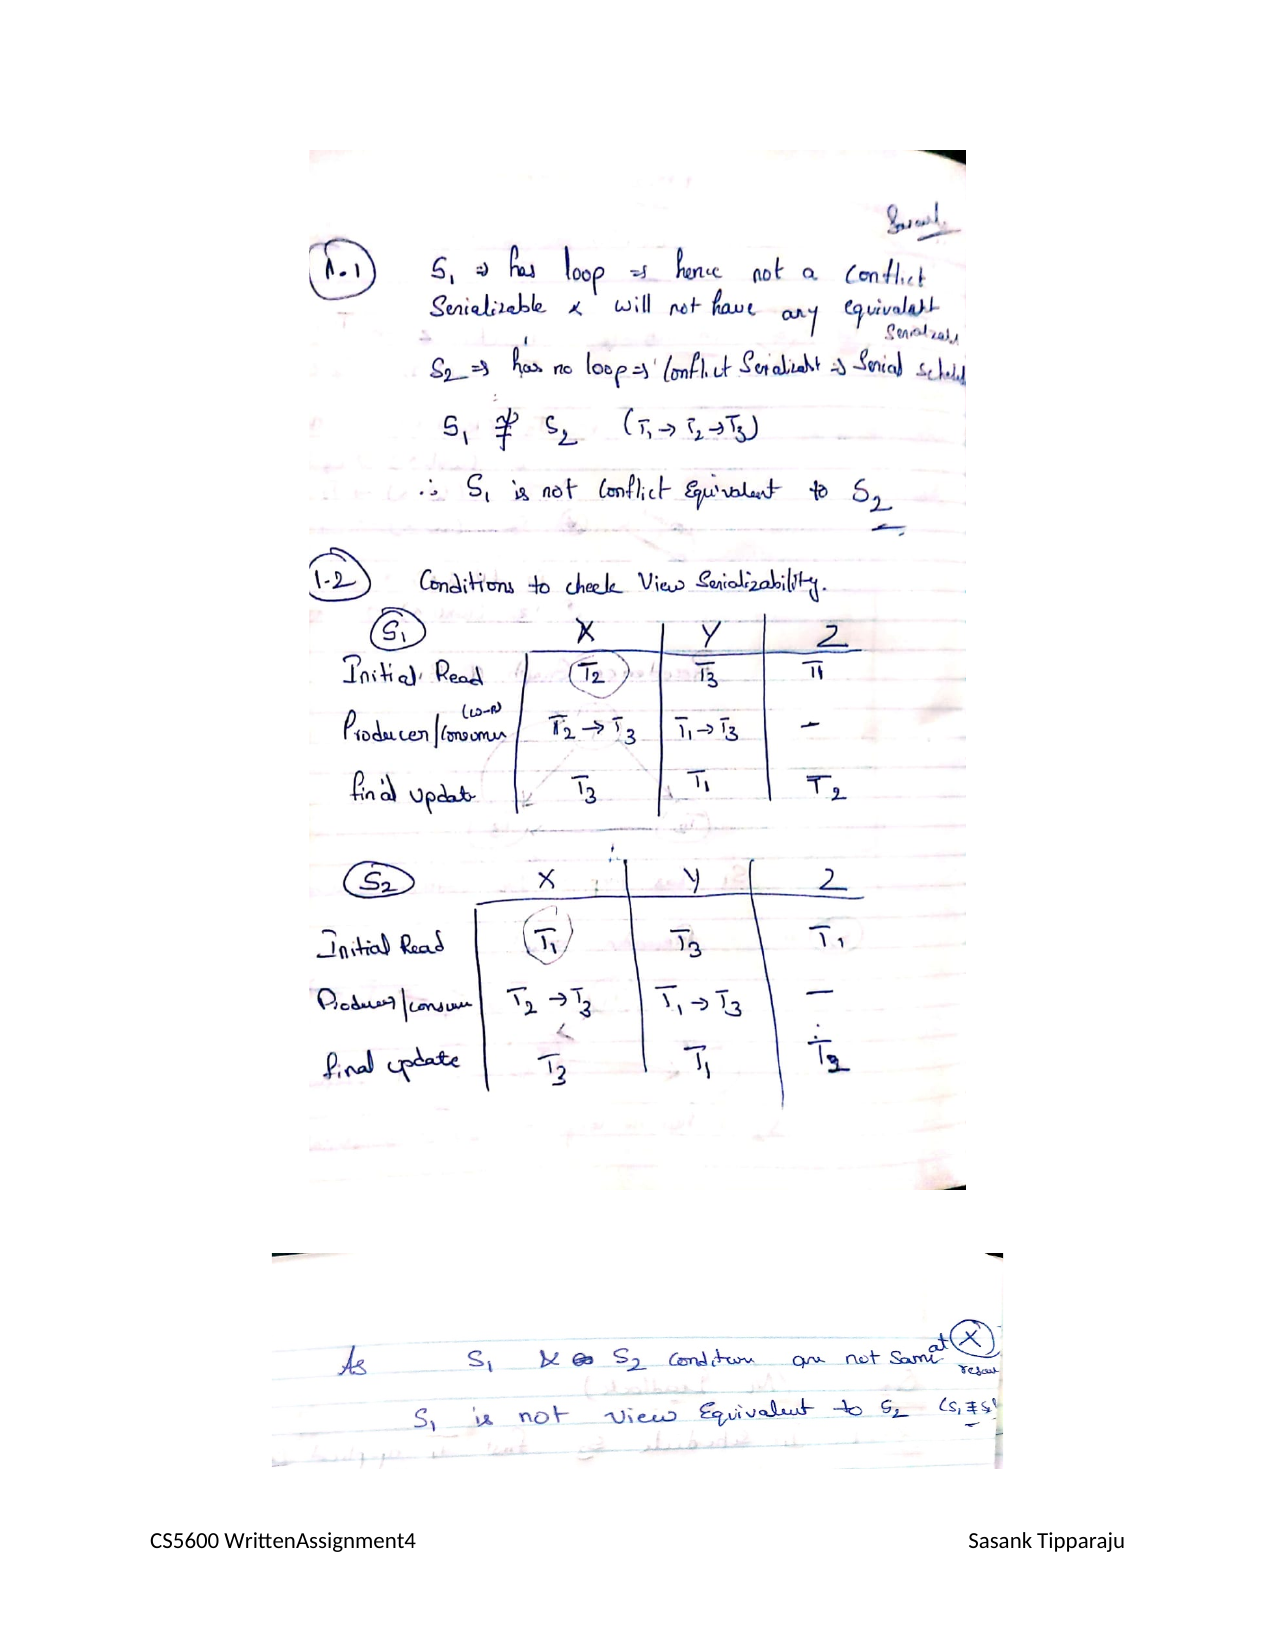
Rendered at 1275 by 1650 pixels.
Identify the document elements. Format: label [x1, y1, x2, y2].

picture [309, 150, 966, 1190]
picture [271, 1253, 1004, 1469]
